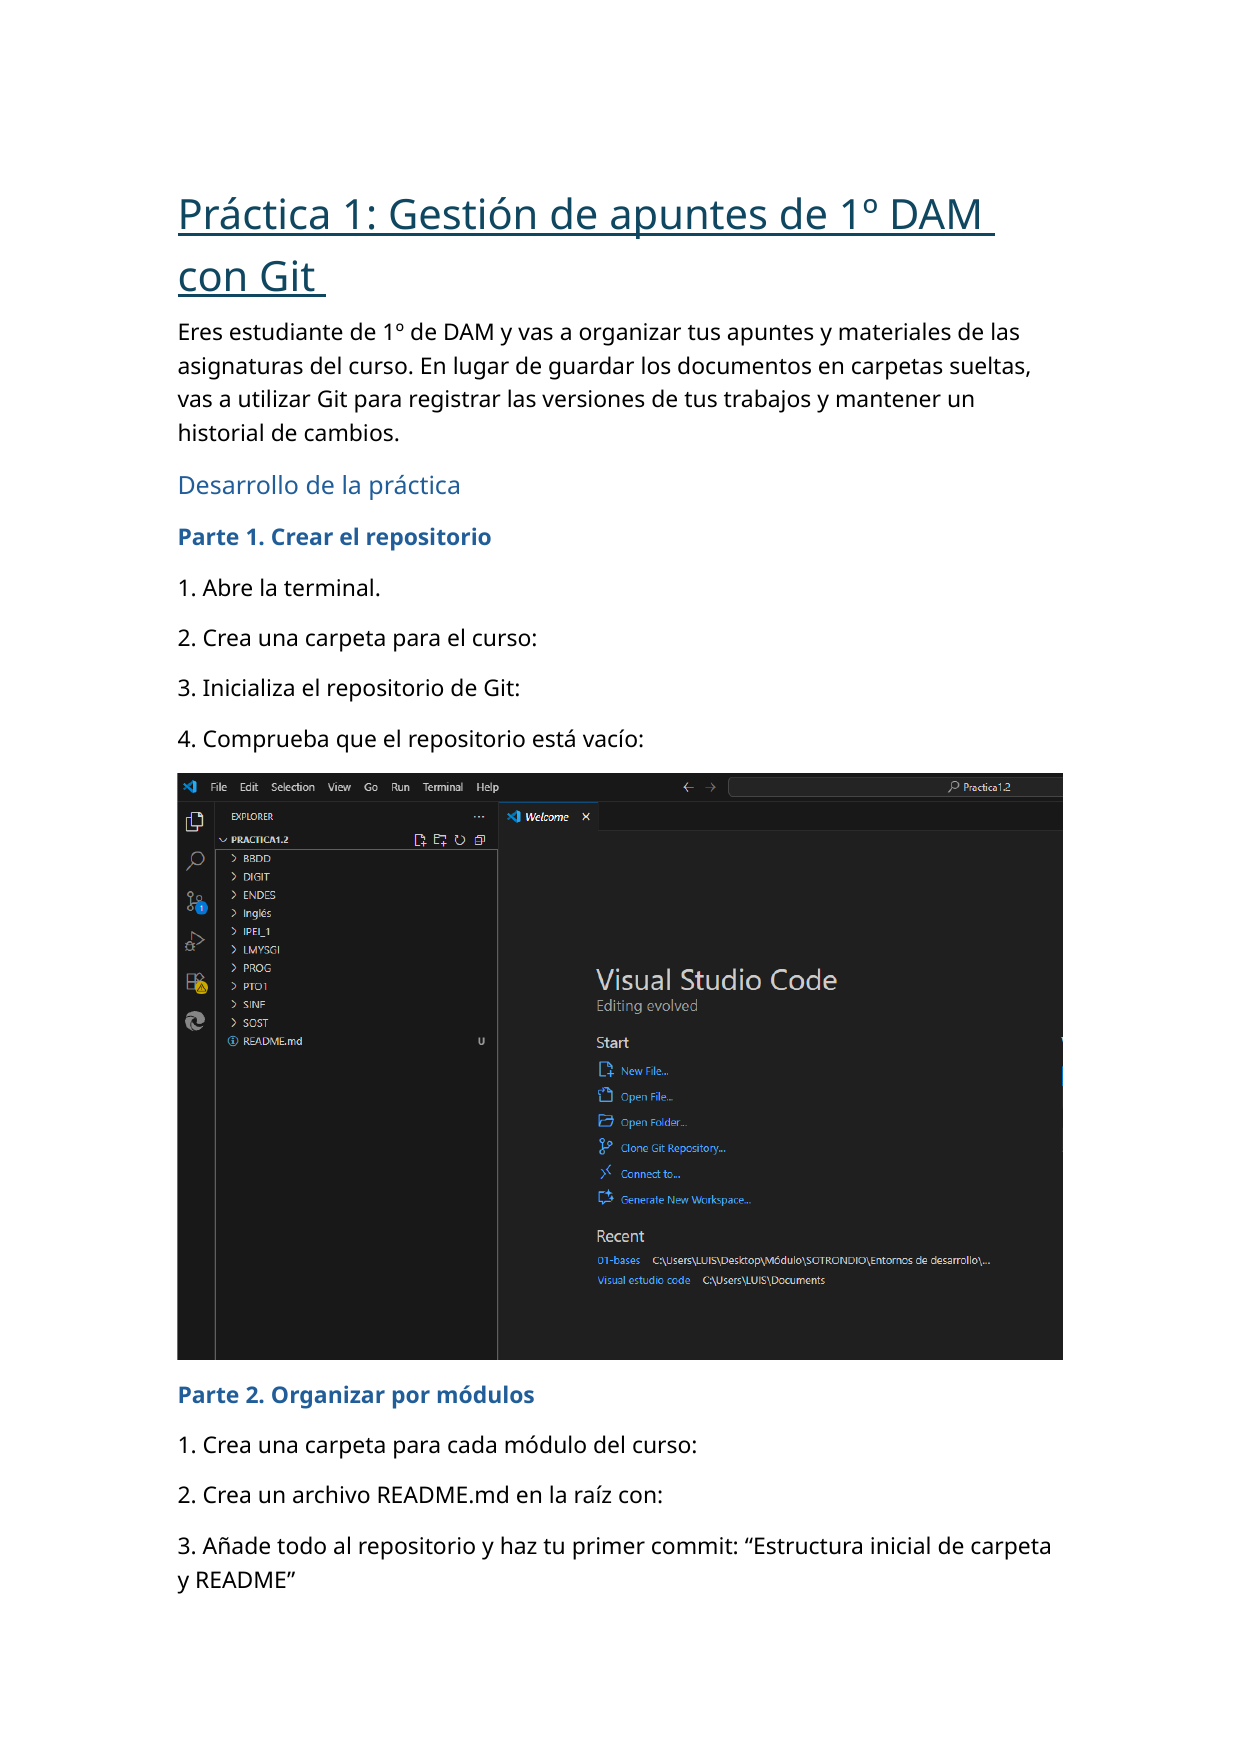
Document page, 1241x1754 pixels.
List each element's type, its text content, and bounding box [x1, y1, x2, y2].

text 2. Crea una carpeta para el curso: [177, 622, 1063, 653]
subtitle Práctica 1: Gestión de apuntes de 1º DAM con Git [177, 185, 1063, 303]
text 1. Crea una carpeta para cada módulo del curso: [177, 1429, 1063, 1460]
text 2. Crea un archivo README.md en la raíz con: [177, 1479, 1063, 1511]
text 4. Comprueba que el repositorio está vacío: [177, 723, 1063, 754]
text 3. Inicializa el repositorio de Git: [177, 672, 1063, 703]
text Eres estudiante de 1º de DAM y vas a organizar tus apuntes y materiales de las asignaturas del curso. En lugar de guardar los documentos en carpetas sueltas, vas a utilizar Git para registrar las versiones de tus trabajos y mantener un historial de cambios. [177, 316, 1063, 448]
text Parte 2. Organizar por módulos [177, 1379, 1063, 1410]
text 3. Añade todo al repositorio y haz tu primer commit: “Estructura inicial de carpeta y README” [177, 1530, 1063, 1595]
text 1. Abre la terminal. [177, 571, 1063, 603]
text Parte 1. Crear el repositorio [177, 521, 1063, 552]
picture [177, 773, 1063, 1360]
text Desarrollo de la práctica [177, 468, 1063, 502]
